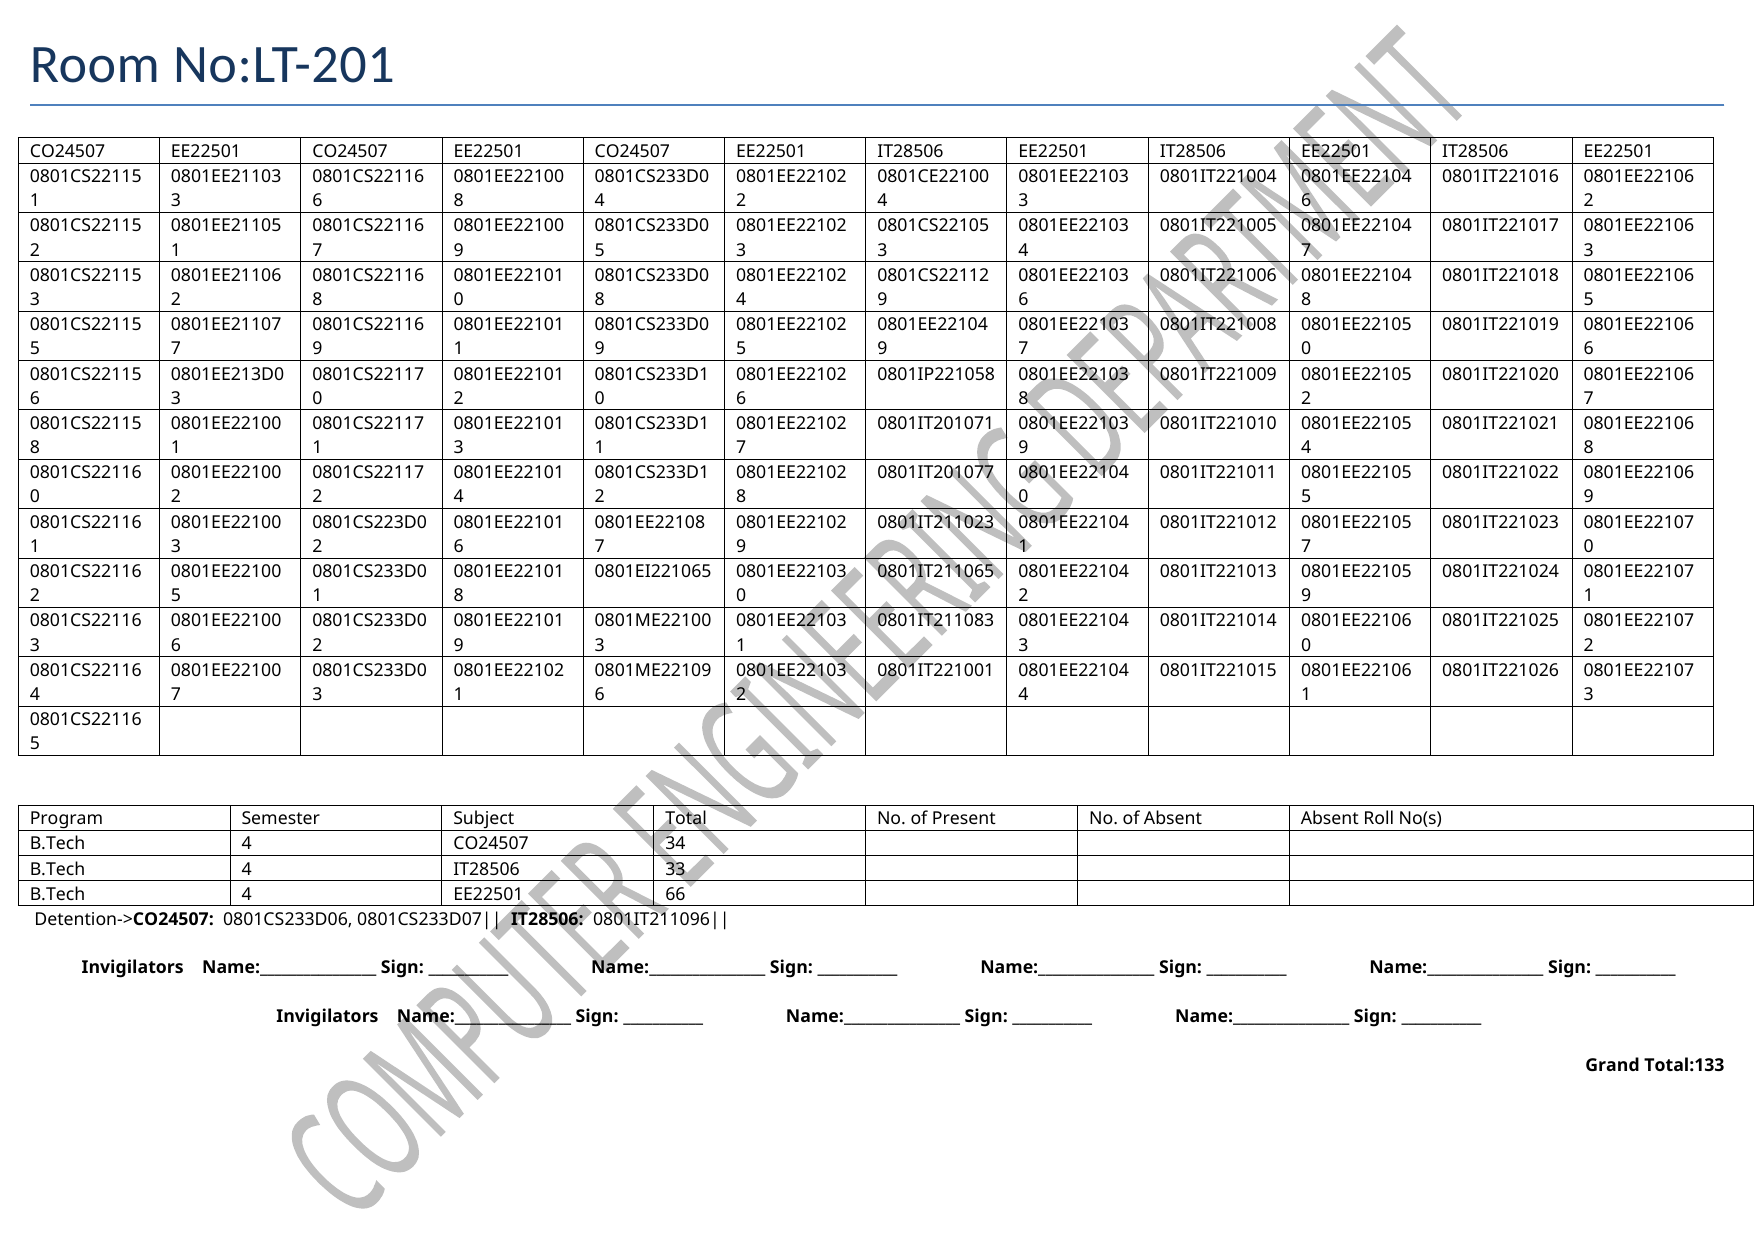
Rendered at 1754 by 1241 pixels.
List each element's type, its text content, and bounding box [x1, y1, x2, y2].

table_cell 0801EE221030 [725, 559, 865, 607]
table_cell 0801EE221026 [725, 361, 865, 409]
table_cell 0801IT221010 [1149, 410, 1289, 459]
table_cell 0801EE221005 [160, 559, 300, 607]
table_cell 0801EE221059 [1290, 559, 1430, 607]
table_cell 0801IT221014 [1149, 608, 1289, 656]
table_cell [866, 881, 1077, 905]
table_cell 0801EE221031 [725, 608, 865, 656]
table_cell 0801IP221058 [866, 361, 1006, 409]
text Invigilators Name:________________ Sign: ___________ Name:________________ Sign: ___________ Name:________________ Sign: ___________ [29, 1003, 1724, 1028]
table_header Total [654, 806, 865, 830]
table_cell [1078, 831, 1289, 855]
table_cell 0801EE221003 [160, 509, 300, 557]
table_cell [1078, 881, 1289, 905]
table_cell 0801CS221162 [19, 559, 159, 607]
table_header 0801EE221062 [1573, 164, 1713, 212]
table_cell 0801EE221060 [1290, 608, 1430, 656]
table_header 0801CS221151 [19, 164, 159, 212]
table_header IT28506 [1431, 138, 1572, 162]
table_cell 0801EE221048 [1290, 262, 1430, 311]
table_cell 0801EE221052 [1290, 361, 1430, 409]
table_header EE22501 [160, 138, 300, 162]
table_cell 0801CS221158 [19, 410, 159, 459]
table_cell 0801EE221073 [1573, 657, 1713, 706]
table_cell 0801CS221163 [19, 608, 159, 656]
table_cell 0801EI221065 [584, 559, 724, 607]
table_cell 0801EE221014 [443, 460, 583, 508]
table_cell 0801IT211083 [866, 608, 1006, 656]
table_cell 0801EE221055 [1290, 460, 1430, 508]
table_cell 0801EE221001 [160, 410, 300, 459]
table_cell 0801EE221024 [725, 262, 865, 311]
table_cell [1290, 856, 1753, 880]
table_cell [160, 707, 300, 755]
table_header EE22501 [725, 138, 865, 162]
table_cell 4 [231, 881, 441, 905]
table_cell [1149, 707, 1289, 755]
table_cell 0801ME221096 [584, 657, 724, 706]
table_cell 0801EE221054 [1290, 410, 1430, 459]
table_cell [1573, 707, 1713, 755]
table_cell 0801EE221065 [1573, 262, 1713, 311]
table_cell 0801EE221066 [1573, 312, 1713, 360]
table_cell [301, 707, 442, 755]
table_cell 0801EE221050 [1290, 312, 1430, 360]
table_cell 4 [231, 856, 441, 880]
table_cell 0801ME221003 [584, 608, 724, 656]
table_cell 0801EE221010 [443, 262, 583, 311]
table_cell 0801EE221018 [443, 559, 583, 607]
table_cell 0801EE221071 [1573, 559, 1713, 607]
table_cell 0801CS221167 [301, 213, 442, 261]
table_cell 0801CS233D09 [584, 312, 724, 360]
text Invigilators Name:________________ Sign: ___________ Name:________________ Sign: ___________ Name:________________ Sign: ___________ Name:________________ Sign: ___________ [29, 955, 1724, 979]
table_cell 0801EE221036 [1007, 262, 1148, 311]
table_header Absent Roll No(s) [1290, 806, 1753, 830]
table_cell 0801IT221019 [1431, 312, 1572, 360]
table_header EE22501 [1007, 138, 1148, 162]
table_cell 0801CS233D11 [584, 410, 724, 459]
title Room No:LT-201 [29, 29, 1724, 106]
table_cell 0801IT221021 [1431, 410, 1572, 459]
table_cell 0801EE221042 [1007, 559, 1148, 607]
table_cell 0801EE221025 [725, 312, 865, 360]
table_header 0801CS221166 [301, 164, 442, 212]
table_cell 0801EE221067 [1573, 361, 1713, 409]
table_header Program [19, 806, 230, 830]
table_cell 0801IT221013 [1149, 559, 1289, 607]
table_cell [1007, 707, 1148, 755]
table_cell 0801EE221040 [1007, 460, 1148, 508]
table_cell 0801EE211062 [160, 262, 300, 311]
table_cell 0801IT221020 [1431, 361, 1572, 409]
table_cell 0801EE221019 [443, 608, 583, 656]
table_header No. of Absent [1078, 806, 1289, 830]
table_cell 0801CS221153 [19, 262, 159, 311]
table_cell 4 [231, 831, 441, 855]
table_cell 0801EE221009 [443, 213, 583, 261]
table_cell CO24507 [442, 831, 653, 855]
table_cell B.Tech [19, 881, 230, 905]
table_header 0801EE221008 [443, 164, 583, 212]
table_cell 0801EE221070 [1573, 509, 1713, 557]
table_cell 0801EE221013 [443, 410, 583, 459]
table_cell 66 [654, 881, 865, 905]
table_cell [1290, 707, 1430, 755]
table_cell [866, 856, 1077, 880]
table_cell 0801CS221155 [19, 312, 159, 360]
table_header 0801CE221004 [866, 164, 1006, 212]
table_cell [1290, 881, 1753, 905]
table_cell 0801EE221057 [1290, 509, 1430, 557]
table_cell 0801EE221069 [1573, 460, 1713, 508]
table_cell 0801EE221029 [725, 509, 865, 557]
table_cell 0801EE221041 [1007, 509, 1148, 557]
table_cell 0801EE221002 [160, 460, 300, 508]
table_cell 0801CS233D12 [584, 460, 724, 508]
table_header 0801EE221033 [1007, 164, 1148, 212]
table_header Subject [442, 806, 653, 830]
table_cell 0801IT221011 [1149, 460, 1289, 508]
table_cell 0801IT221023 [1431, 509, 1572, 557]
table_cell 0801EE221023 [725, 213, 865, 261]
table_cell 0801CS221053 [866, 213, 1006, 261]
table_cell 0801CS221170 [301, 361, 442, 409]
table_header IT28506 [1149, 138, 1289, 162]
table_header 0801EE221046 [1290, 164, 1430, 212]
table_cell 0801CS233D03 [301, 657, 442, 706]
table_cell 0801IT221026 [1431, 657, 1572, 706]
table_cell 0801EE221016 [443, 509, 583, 557]
table_cell 0801CS221129 [866, 262, 1006, 311]
table_cell 34 [654, 831, 865, 855]
table_cell 0801IT221025 [1431, 608, 1572, 656]
table_cell B.Tech [19, 831, 230, 855]
table_cell [443, 707, 583, 755]
table_cell 0801EE221044 [1007, 657, 1148, 706]
table_cell 0801IT221024 [1431, 559, 1572, 607]
table_cell 0801CS233D05 [584, 213, 724, 261]
table_cell 0801IT221001 [866, 657, 1006, 706]
table_cell 0801CS221156 [19, 361, 159, 409]
table_cell 0801EE221038 [1007, 361, 1148, 409]
table_cell 0801CS223D02 [301, 509, 442, 557]
table_cell 0801EE221032 [725, 657, 865, 706]
table_cell 0801IT211065 [866, 559, 1006, 607]
table_cell [866, 831, 1077, 855]
table_cell 0801EE221061 [1290, 657, 1430, 706]
table_cell 0801EE221087 [584, 509, 724, 557]
table_header CO24507 [301, 138, 442, 162]
table_cell 0801CS221161 [19, 509, 159, 557]
text Grand Total:133 [29, 1052, 1724, 1076]
table_cell 0801EE221007 [160, 657, 300, 706]
table_cell 0801IT221012 [1149, 509, 1289, 557]
table_cell 0801EE221072 [1573, 608, 1713, 656]
table_cell 0801EE221034 [1007, 213, 1148, 261]
table_header EE22501 [443, 138, 583, 162]
table_header 0801CS233D04 [584, 164, 724, 212]
table_cell 0801CS221169 [301, 312, 442, 360]
table_cell 0801CS233D01 [301, 559, 442, 607]
table_cell [1290, 831, 1753, 855]
table_cell 0801EE221049 [866, 312, 1006, 360]
table_cell 0801CS233D02 [301, 608, 442, 656]
table_cell 0801EE221037 [1007, 312, 1148, 360]
table_cell 0801EE221043 [1007, 608, 1148, 656]
table_cell 0801EE213D03 [160, 361, 300, 409]
table_cell 0801IT221006 [1149, 262, 1289, 311]
table_cell 0801IT221018 [1431, 262, 1572, 311]
table_cell 0801IT221015 [1149, 657, 1289, 706]
table_cell 0801EE221006 [160, 608, 300, 656]
table_cell 0801CS233D08 [584, 262, 724, 311]
table_cell 0801CS233D10 [584, 361, 724, 409]
table_header CO24507 [19, 138, 159, 162]
table_cell 0801CS221165 [19, 707, 159, 755]
table_header 0801IT221004 [1149, 164, 1289, 212]
table_cell 0801CS221168 [301, 262, 442, 311]
table_cell 0801IT201077 [866, 460, 1006, 508]
table_cell [725, 707, 865, 755]
table_cell 0801EE221039 [1007, 410, 1148, 459]
table_header Semester [231, 806, 441, 830]
table_header 0801EE221022 [725, 164, 865, 212]
table_cell 33 [654, 856, 865, 880]
table_cell 0801IT201071 [866, 410, 1006, 459]
table_header 0801IT221016 [1431, 164, 1572, 212]
table_cell 0801IT221022 [1431, 460, 1572, 508]
table_header 0801EE211033 [160, 164, 300, 212]
table_header No. of Present [866, 806, 1077, 830]
table_cell B.Tech [19, 856, 230, 880]
table_cell 0801EE221068 [1573, 410, 1713, 459]
table_cell 0801IT221008 [1149, 312, 1289, 360]
table_cell 0801IT221005 [1149, 213, 1289, 261]
table_cell 0801IT211023 [866, 509, 1006, 557]
table_header EE22501 [1573, 138, 1713, 162]
table_cell EE22501 [442, 881, 653, 905]
table_cell 0801CS221152 [19, 213, 159, 261]
table_cell IT28506 [442, 856, 653, 880]
table_cell [584, 707, 724, 755]
table_cell 0801IT221009 [1149, 361, 1289, 409]
table_header IT28506 [866, 138, 1006, 162]
table_cell [866, 707, 1006, 755]
table_cell 0801EE221063 [1573, 213, 1713, 261]
table_cell 0801EE221021 [443, 657, 583, 706]
text Detention->CO24507: 0801CS233D06, 0801CS233D07|| IT28506: 0801IT211096|| [29, 906, 1724, 931]
table_cell [1078, 856, 1289, 880]
table_cell 0801EE221027 [725, 410, 865, 459]
table_cell 0801CS221160 [19, 460, 159, 508]
table_cell 0801EE221047 [1290, 213, 1430, 261]
table_cell 0801EE221012 [443, 361, 583, 409]
table_cell 0801CS221172 [301, 460, 442, 508]
table_cell 0801EE221028 [725, 460, 865, 508]
table_cell 0801CS221171 [301, 410, 442, 459]
table_cell 0801CS221164 [19, 657, 159, 706]
table_header CO24507 [584, 138, 724, 162]
table_header EE22501 [1290, 138, 1430, 162]
table_cell [1431, 707, 1572, 755]
table_cell 0801EE221011 [443, 312, 583, 360]
table_cell 0801IT221017 [1431, 213, 1572, 261]
table_cell 0801EE211051 [160, 213, 300, 261]
table_cell 0801EE211077 [160, 312, 300, 360]
